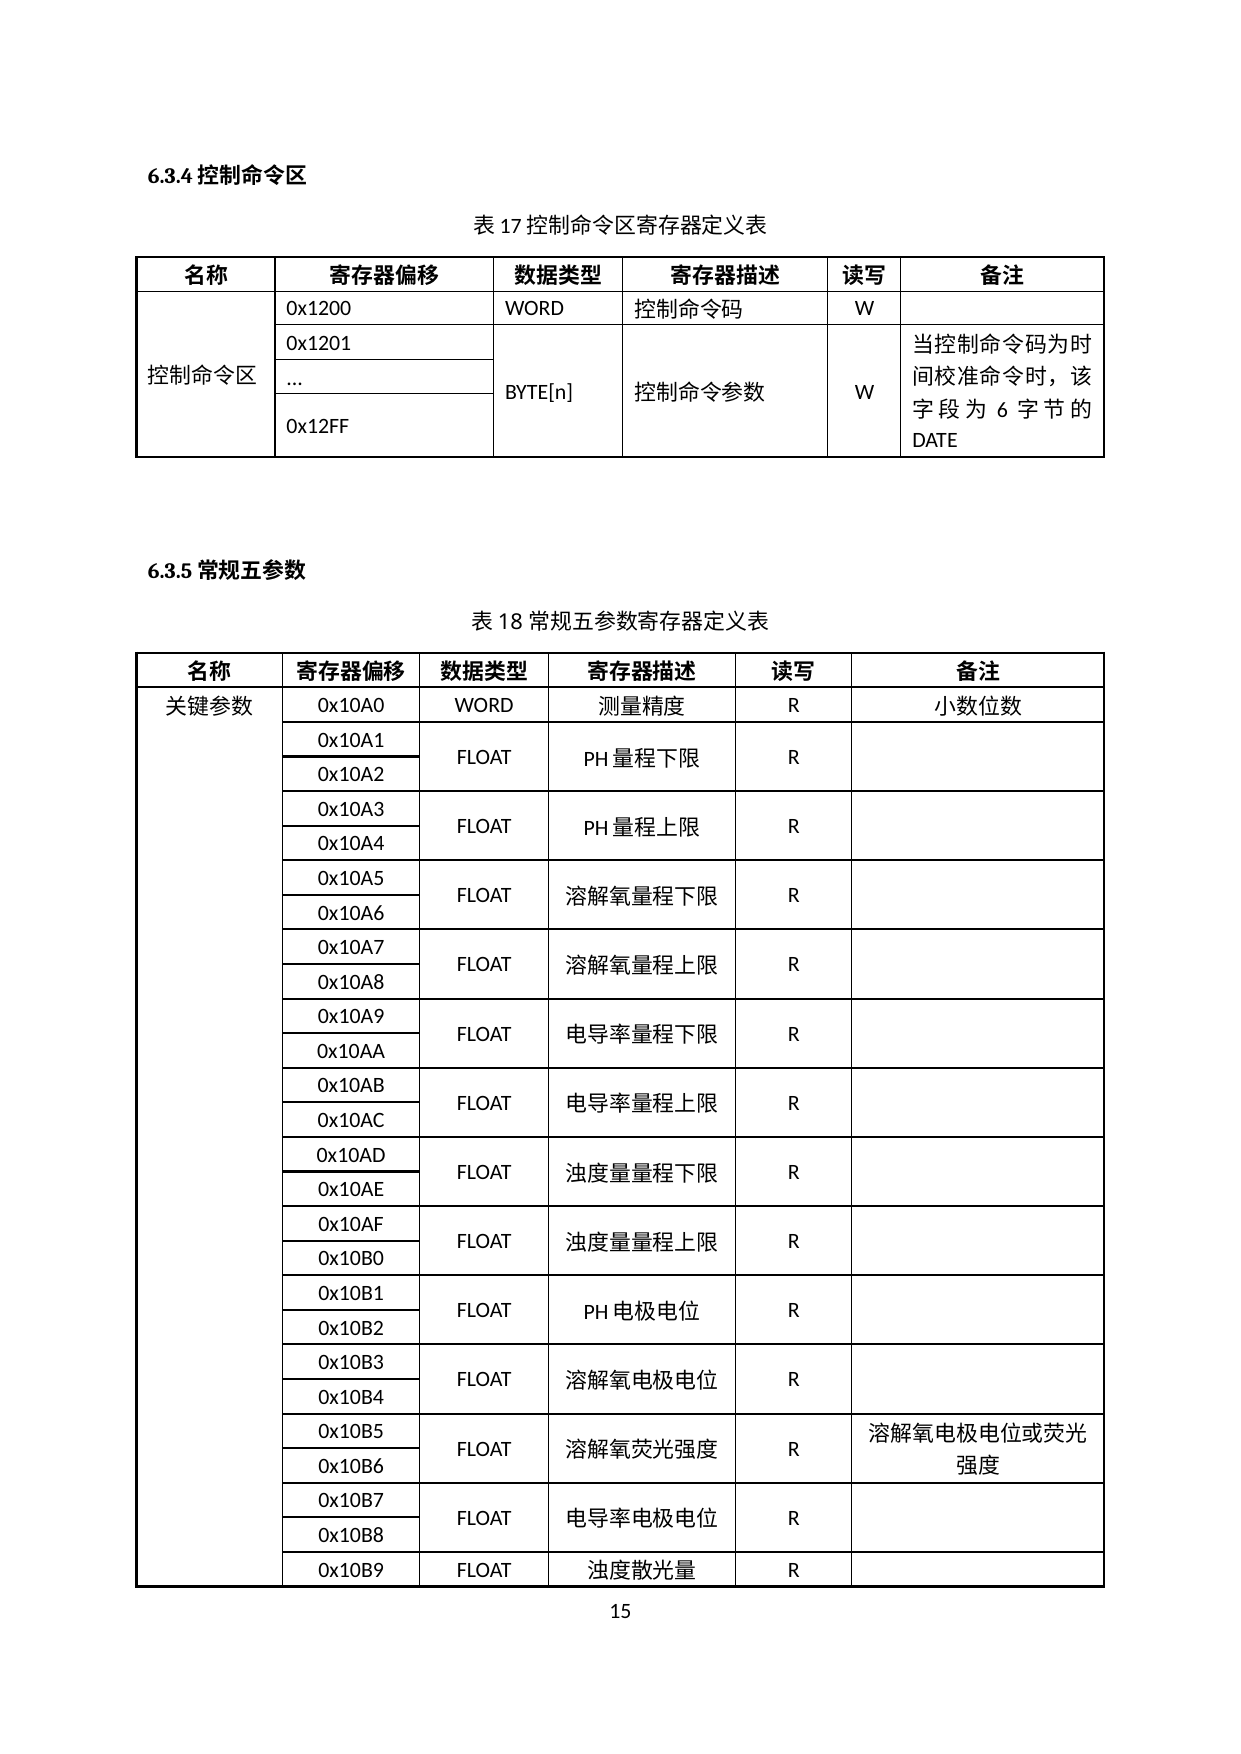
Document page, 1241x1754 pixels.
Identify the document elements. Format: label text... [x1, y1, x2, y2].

table_cell 0x10A1 [283, 723, 419, 755]
table_cell R [736, 930, 851, 997]
table_cell 控制命令区 [138, 292, 274, 456]
table_cell ... [276, 360, 493, 393]
table_cell 溶解氧量程上限 [549, 930, 735, 997]
table_header 寄存器偏移 [283, 654, 419, 686]
table_cell 0x10A9 [283, 1000, 419, 1032]
table_cell 0x10B4 [283, 1380, 419, 1412]
table_header 寄存器描述 [549, 654, 735, 686]
table_cell [852, 1207, 1103, 1274]
table_cell R [736, 688, 851, 721]
table_cell 0x10AA [283, 1034, 419, 1067]
table_header 备注 [852, 654, 1103, 686]
table_cell FLOAT [420, 792, 548, 859]
table_cell 0x10A6 [283, 896, 419, 928]
table_cell [852, 1276, 1103, 1343]
table_cell [901, 292, 1103, 324]
table_cell [852, 1000, 1103, 1067]
table_cell 0x10B7 [283, 1484, 419, 1516]
table_cell [852, 930, 1103, 997]
table_cell [852, 1138, 1103, 1205]
table_cell FLOAT [420, 1345, 548, 1412]
table_cell 溶解氧荧光强度 [549, 1415, 735, 1482]
table_cell 0x1200 [276, 292, 493, 324]
table_header 寄存器描述 [623, 258, 827, 291]
subtitle 6.3.5 常规五参数 [148, 553, 1092, 586]
table_cell 0x10A4 [283, 827, 419, 859]
table_header 寄存器偏移 [276, 258, 493, 291]
table_cell 当控制命令码为时间校准命令时，该字段为6字节的DATE [901, 325, 1103, 456]
table_header 备注 [901, 258, 1103, 291]
table_cell 0x1201 [276, 325, 493, 359]
table_cell 关键参数 [138, 688, 282, 1585]
table_cell 溶解氧量程下限 [549, 861, 735, 928]
table_cell FLOAT [420, 1415, 548, 1482]
table_cell FLOAT [420, 1207, 548, 1274]
table_cell 电导率电极电位 [549, 1484, 735, 1551]
table_cell FLOAT [420, 930, 548, 997]
table_cell [852, 861, 1103, 928]
table_cell 浊度量量程下限 [549, 1138, 735, 1205]
table_cell R [736, 1000, 851, 1067]
table_cell R [736, 1069, 851, 1136]
table_cell R [736, 1207, 851, 1274]
table_cell 0x10B1 [283, 1276, 419, 1309]
table_cell 0x10AC [283, 1103, 419, 1136]
table_cell R [736, 1138, 851, 1205]
table_cell 0x10B5 [283, 1415, 419, 1447]
table_cell [852, 792, 1103, 859]
table_header 读写 [828, 258, 900, 291]
text 表18 常规五参数寄存器定义表 [148, 603, 1092, 636]
table_cell 0x10A0 [283, 688, 419, 721]
table_cell 0x10A3 [283, 792, 419, 824]
table_cell [852, 723, 1103, 790]
table_cell W [828, 325, 900, 456]
table_cell FLOAT [420, 723, 548, 790]
table_cell 控制命令码 [623, 292, 827, 324]
table_header 数据类型 [494, 258, 622, 291]
table_cell 0x10AB [283, 1069, 419, 1101]
table_header 读写 [736, 654, 851, 686]
table_cell [852, 1553, 1103, 1585]
text 表17 控制命令区寄存器定义表 [148, 208, 1092, 240]
table_cell PH电极电位 [549, 1276, 735, 1343]
table_header 数据类型 [420, 654, 548, 686]
table_cell PH量程上限 [549, 792, 735, 859]
table_cell PH量程下限 [549, 723, 735, 790]
table_cell 溶解氧电极电位 [549, 1345, 735, 1412]
table_cell 0x10A2 [283, 758, 419, 790]
table_cell 0x10B2 [283, 1311, 419, 1343]
table_cell 0x10AD [283, 1138, 419, 1170]
table_cell [852, 1345, 1103, 1412]
table_cell FLOAT [420, 1276, 548, 1343]
table_cell R [736, 861, 851, 928]
table_cell [852, 1484, 1103, 1551]
table_cell R [736, 1345, 851, 1412]
table_cell [852, 1069, 1103, 1136]
table_cell FLOAT [420, 1069, 548, 1136]
table_cell FLOAT [420, 1484, 548, 1551]
table_cell 0x10AE [283, 1173, 419, 1205]
table_cell 小数位数 [852, 688, 1103, 721]
table_cell 0x10A8 [283, 965, 419, 997]
table_cell R [736, 723, 851, 790]
table_cell R [736, 792, 851, 859]
table_cell R [736, 1553, 851, 1585]
table_cell FLOAT [420, 1553, 548, 1585]
table_header 名称 [138, 654, 282, 686]
table_cell 0x10AF [283, 1207, 419, 1239]
table_cell 溶解氧电极电位或荧光强度 [852, 1415, 1103, 1482]
table_cell 0x10B0 [283, 1242, 419, 1274]
table_cell 0x10A5 [283, 861, 419, 894]
table_cell 0x10B9 [283, 1553, 419, 1585]
table_cell 0x10A7 [283, 930, 419, 963]
table_cell W [828, 292, 900, 324]
table_cell 测量精度 [549, 688, 735, 721]
table_cell 控制命令参数 [623, 325, 827, 456]
table_cell 0x10B8 [283, 1518, 419, 1551]
table_cell 浊度散光量 [549, 1553, 735, 1585]
table_cell R [736, 1276, 851, 1343]
table_cell 0x10B3 [283, 1345, 419, 1378]
table_cell R [736, 1415, 851, 1482]
table_cell 0x10B6 [283, 1449, 419, 1482]
table_cell FLOAT [420, 1000, 548, 1067]
table_cell WORD [420, 688, 548, 721]
table_cell R [736, 1484, 851, 1551]
table_cell WORD [494, 292, 622, 324]
table_cell 0x12FF [276, 394, 493, 456]
table_cell FLOAT [420, 1138, 548, 1205]
table_cell 电导率量程上限 [549, 1069, 735, 1136]
subtitle 6.3.4 控制命令区 [148, 157, 1092, 190]
table_cell 浊度量量程上限 [549, 1207, 735, 1274]
table_header 名称 [138, 258, 274, 291]
table_cell BYTE[n] [494, 325, 622, 456]
table_cell FLOAT [420, 861, 548, 928]
table_cell 电导率量程下限 [549, 1000, 735, 1067]
